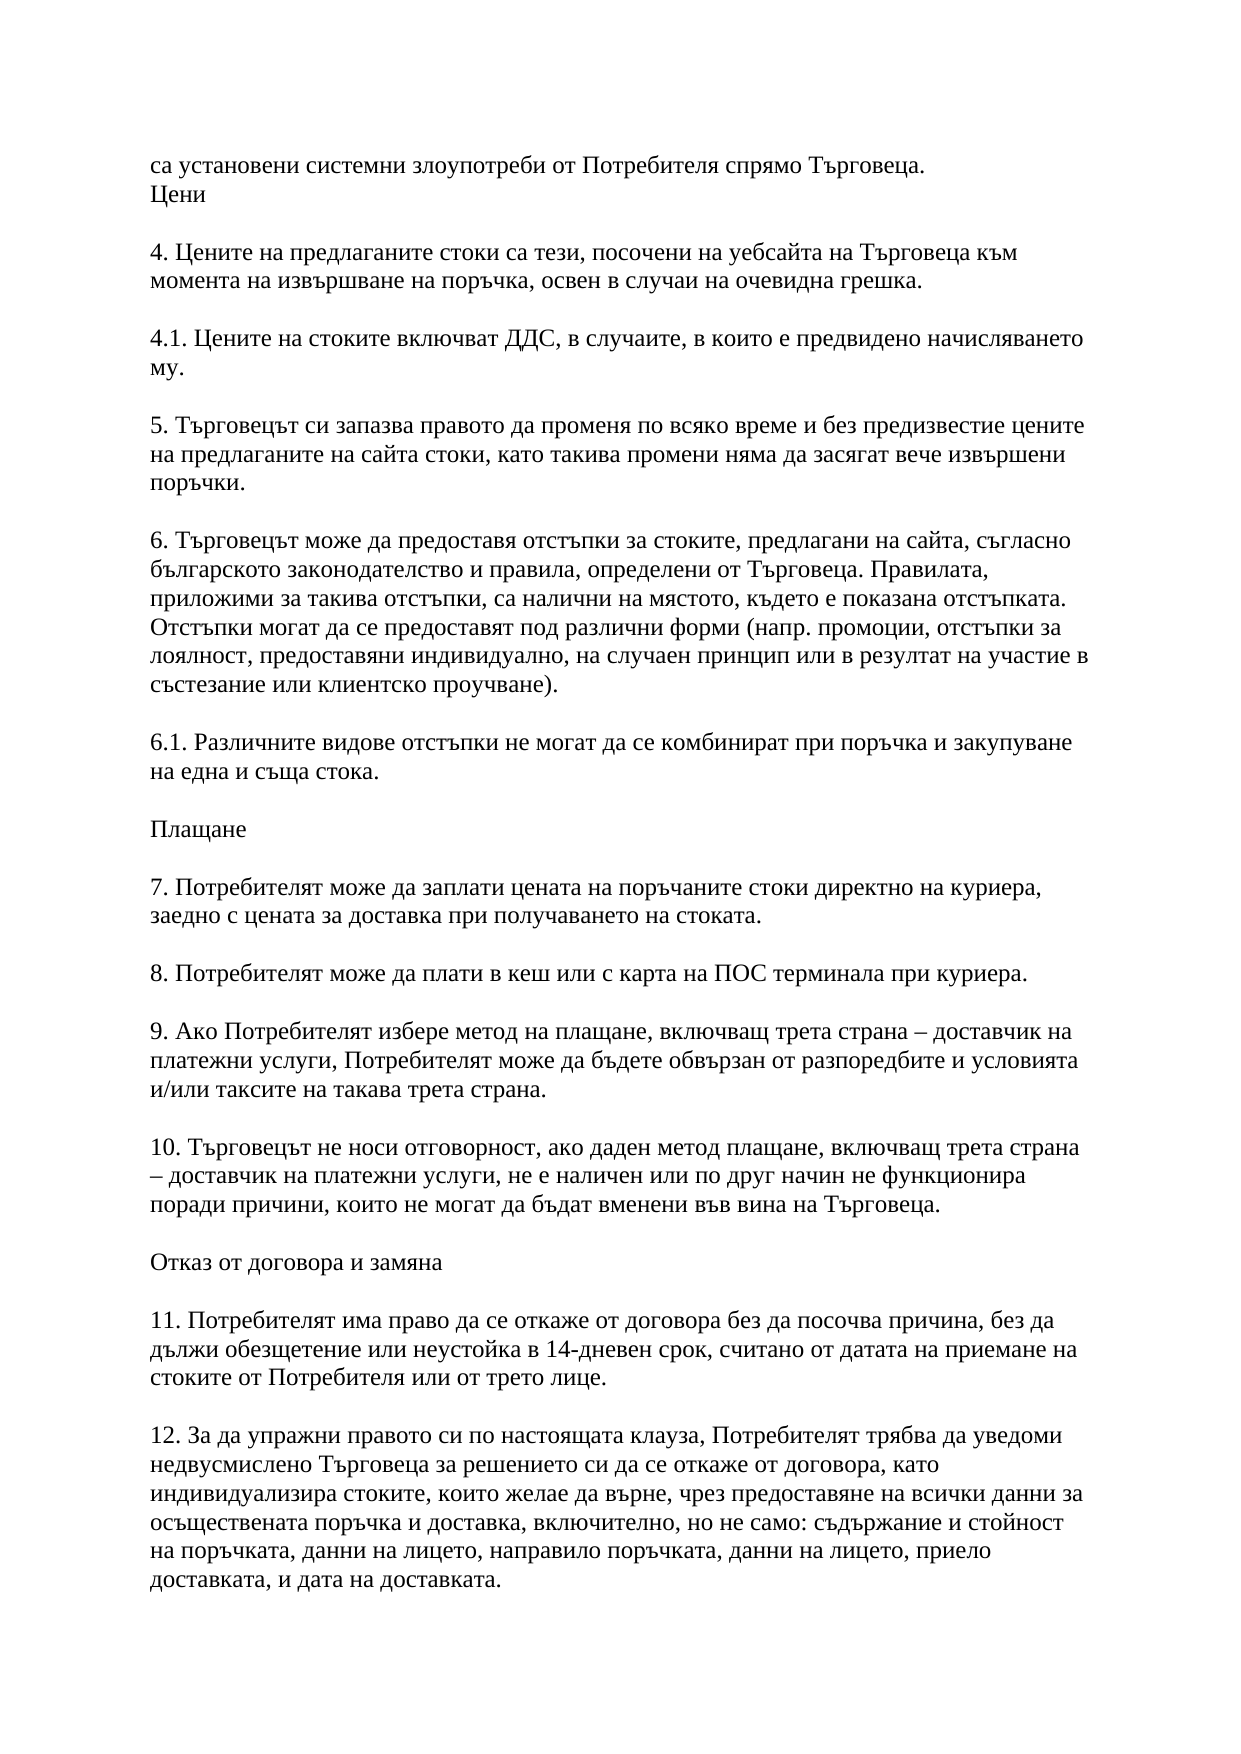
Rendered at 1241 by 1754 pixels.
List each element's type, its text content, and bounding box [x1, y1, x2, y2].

text 6.1. Различните видове отстъпки не могат да се комбинират при поръчка и закупуване на една и съща стока. [150, 727, 1090, 784]
text Отказ от договора и замяна [150, 1247, 1090, 1276]
text 5. Търговецът си запазва правото да променя по всяко време и без предизвестие цените на предлаганите на сайта стоки, като такива промени няма да засягат вече извършени поръчки. [150, 410, 1090, 496]
text 6. Търговецът може да предоставя отстъпки за стоките, предлагани на сайта, съгласно българското законодателство и правила, определени от Търговеца. Правилата, приложими за такива отстъпки, са налични на мястото, където е показана отстъпката. Отстъпки могат да се предоставят под различни форми (напр. промоции, отстъпки за лоялност, предоставяни индивидуално, на случаен принцип или в резултат на участие в състезание или клиентско проучване). [150, 525, 1090, 698]
text Плащане [150, 814, 1090, 842]
text 4. Цените на предлаганите стоки са тези, посочени на уебсайта на Търговеца към момента на извършване на поръчка, освен в случаи на очевидна грешка. [150, 237, 1090, 294]
text 12. За да упражни правото си по настоящата клауза, Потребителят трябва да уведоми недвусмислено Търговеца за решението си да се откаже от договора, като индивидуализира стоките, които желае да върне, чрез предоставяне на всички данни за осъществената поръчка и доставка, включително, но не само: съдържание и стойност на поръчката, данни на лицето, направило поръчката, данни на лицето, приело доставката, и дата на доставката. [150, 1420, 1090, 1593]
text 11. Потребителят има право да се откаже от договора без да посочва причина, без да дължи обезщетение или неустойка в 14-дневен срок, считано от датата на приемане на стоките от Потребителя или от трето лице. [150, 1305, 1090, 1391]
text 8. Потребителят може да плати в кеш или с карта на ПОС терминала при куриера. [150, 958, 1090, 987]
text 9. Ако Потребителят избере метод на плащане, включващ трета страна – доставчик на платежни услуги, Потребителят може да бъдете обвързан от разпоредбите и условията и/или таксите на такава трета страна. [150, 1016, 1090, 1102]
text 7. Потребителят може да заплати цената на поръчаните стоки директно на куриера, заедно с цената за доставка при получаването на стоката. [150, 872, 1090, 929]
text 10. Търговецът не носи отговорност, ако даден метод плащане, включващ трета страна – доставчик на платежни услуги, не е наличен или по друг начин не функционира поради причини, които не могат да бъдат вменени във вина на Търговеца. [150, 1132, 1090, 1218]
text 4.1. Цените на стоките включват ДДС, в случаите, в които е предвидено начисляването му. [150, 323, 1090, 381]
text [150, 150, 1090, 207]
